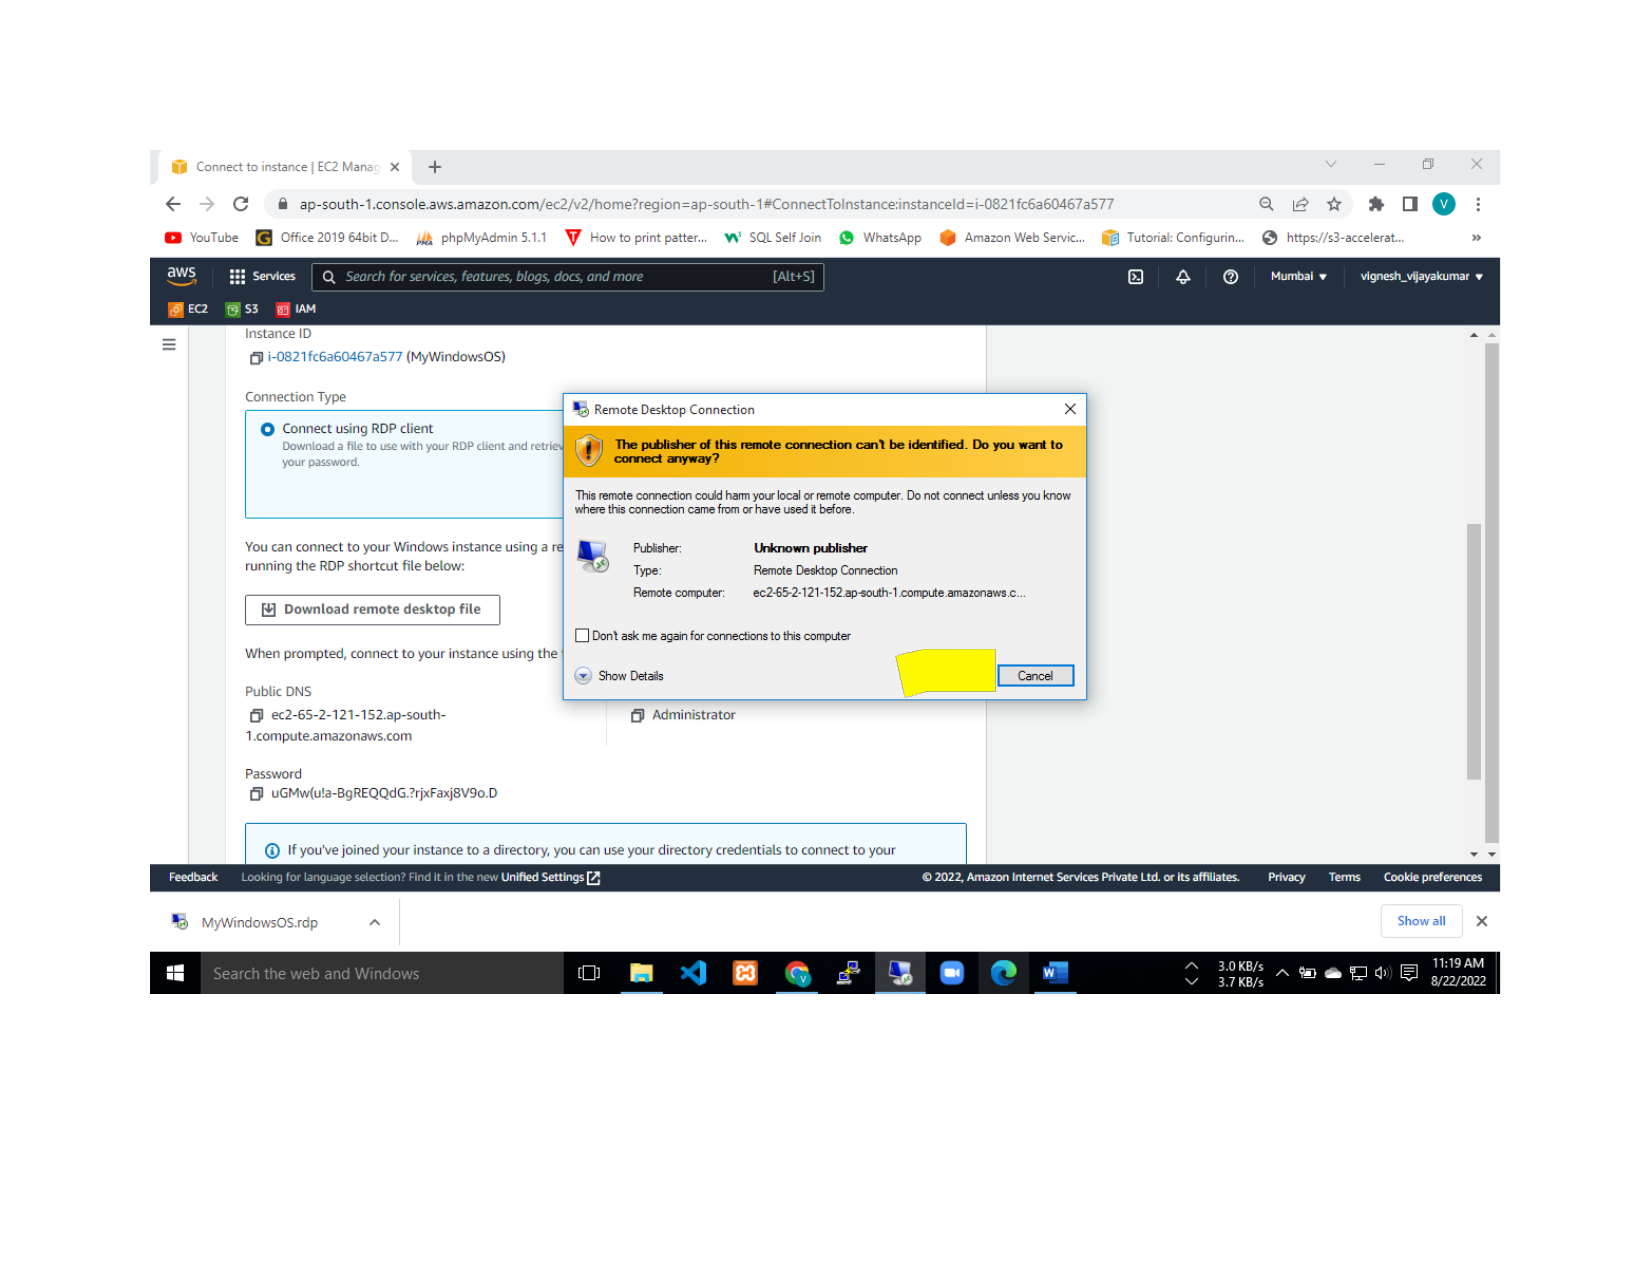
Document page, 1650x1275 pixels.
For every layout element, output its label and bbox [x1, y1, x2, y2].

picture [150, 150, 1500, 994]
